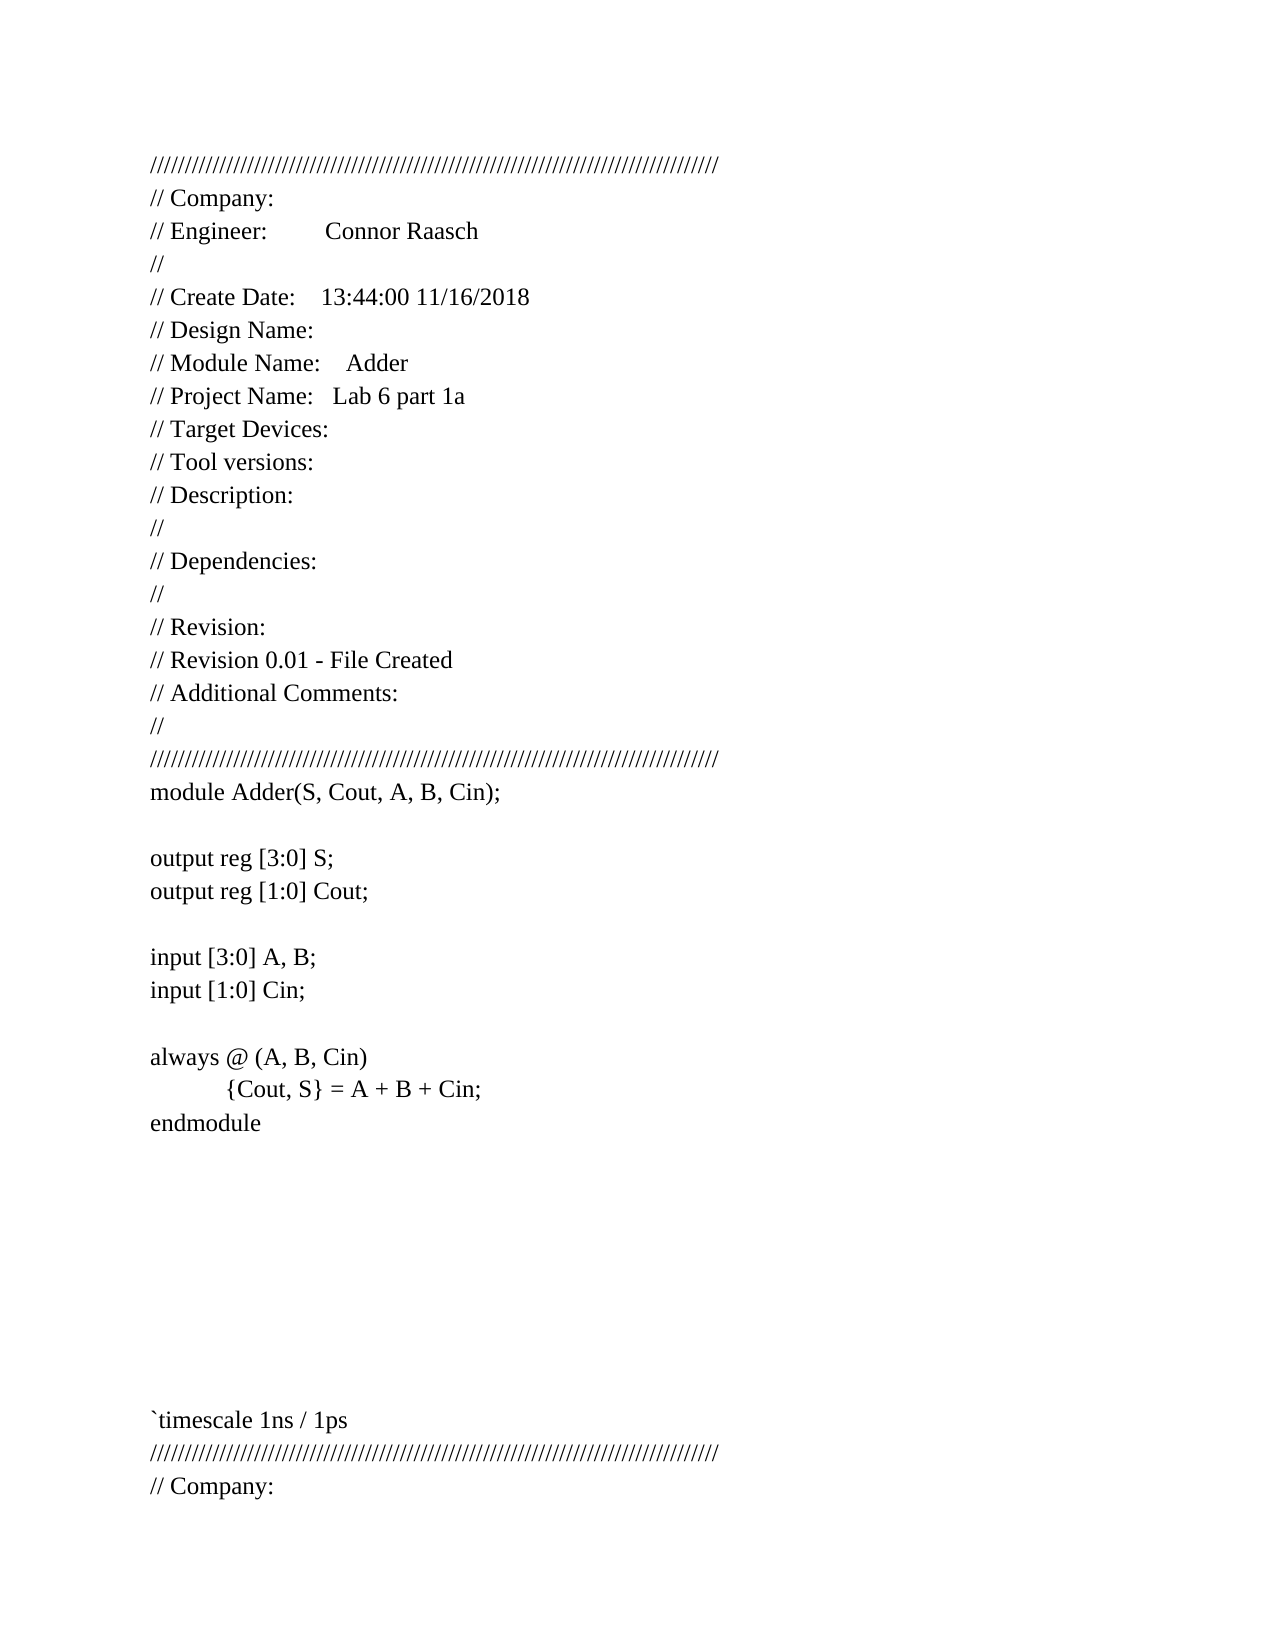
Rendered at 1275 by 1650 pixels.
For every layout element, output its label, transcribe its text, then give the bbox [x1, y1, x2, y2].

text // Revision 0.01 - File Created [150, 645, 1125, 674]
text module Adder(S, Cout, A, B, Cin); [150, 777, 1125, 806]
text // [150, 513, 1125, 542]
text // Create Date: 13:44:00 11/16/2018 [150, 282, 1125, 311]
text output reg [1:0] Cout; [150, 876, 1125, 905]
text input [1:0] Cin; [150, 976, 1125, 1004]
text // Project Name: Lab 6 part 1a [150, 381, 1125, 410]
text // Target Devices: [150, 414, 1125, 443]
text {Cout, S} = A + B + Cin; [150, 1074, 1125, 1103]
text // Dependencies: [150, 546, 1125, 575]
text // Module Name: Adder [150, 348, 1125, 377]
text ////////////////////////////////////////////////////////////////////////////////// [150, 1438, 1125, 1467]
text // [150, 711, 1125, 740]
text // [150, 579, 1125, 608]
text `timescale 1ns / 1ps [150, 1405, 1125, 1433]
text output reg [3:0] S; [150, 843, 1125, 872]
text // Design Name: [150, 315, 1125, 344]
text // Company: [150, 1471, 1125, 1499]
text always @ (A, B, Cin) [150, 1042, 1125, 1070]
text // Description: [150, 480, 1125, 509]
text endmodule [150, 1108, 1125, 1136]
text ////////////////////////////////////////////////////////////////////////////////// [150, 150, 1125, 179]
text // Company: [150, 183, 1125, 212]
text input [3:0] A, B; [150, 942, 1125, 971]
text ////////////////////////////////////////////////////////////////////////////////// [150, 744, 1125, 773]
text // Additional Comments: [150, 678, 1125, 707]
text // Revision: [150, 612, 1125, 641]
text // [150, 249, 1125, 278]
text // Tool versions: [150, 447, 1125, 476]
text // Engineer: Connor Raasch [150, 216, 1125, 245]
